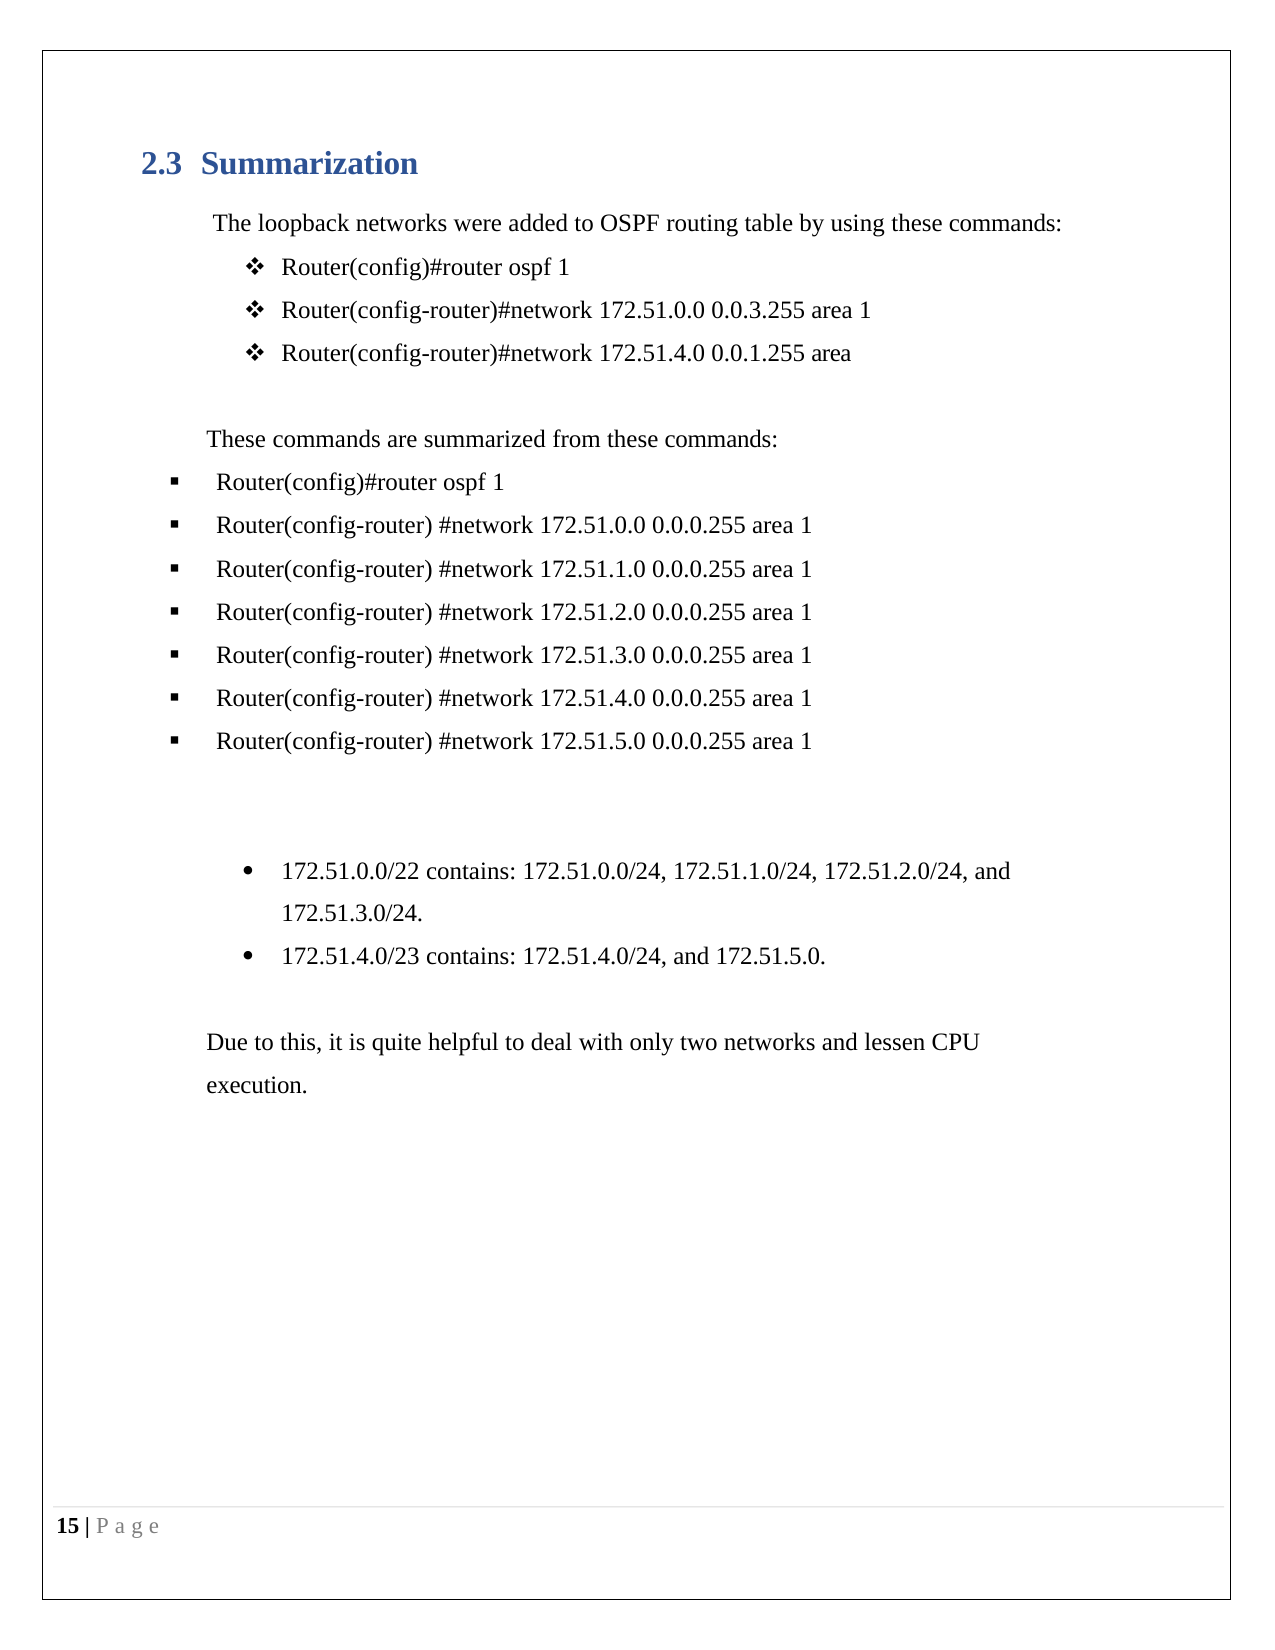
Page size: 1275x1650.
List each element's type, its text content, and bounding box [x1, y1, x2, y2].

list Router(config-router) #network 172.51.4.0 0.0.0.255 area 1 [169, 683, 1230, 712]
list Router(config-router)#network 172.51.4.0 0.0.1.255 area [244, 338, 1230, 367]
list Router(config-router) #network 172.51.5.0 0.0.0.255 area 1 [169, 726, 1230, 755]
list 172.51.0.0/22 contains: 172.51.0.0/24, 172.51.1.0/24, 172.51.2.0/24, and 172.51.3.0/24. [244, 856, 1011, 926]
text Due to this, it is quite helpful to deal with only two networks and lessen CPU execution. [206, 1027, 1039, 1099]
list Router(config)#router ospf 1 [169, 467, 1230, 496]
list Router(config-router) #network 172.51.1.0 0.0.0.255 area 1 [169, 554, 1230, 582]
text These commands are summarized from these commands: [206, 424, 1230, 453]
subtitle Summarization [141, 143, 1230, 182]
text The loopback networks were added to OSPF routing table by using these commands: [212, 208, 1230, 237]
list Router(config-router)#network 172.51.0.0 0.0.3.255 area 1 [244, 295, 1230, 323]
list Router(config-router) #network 172.51.3.0 0.0.0.255 area 1 [169, 640, 1230, 669]
list Router(config)#router ospf 1 [244, 252, 1230, 281]
list Router(config-router) #network 172.51.0.0 0.0.0.255 area 1 [169, 511, 1230, 539]
list Router(config-router) #network 172.51.2.0 0.0.0.255 area 1 [169, 597, 1230, 626]
list 172.51.4.0/23 contains: 172.51.4.0/24, and 172.51.5.0. [244, 941, 1230, 970]
